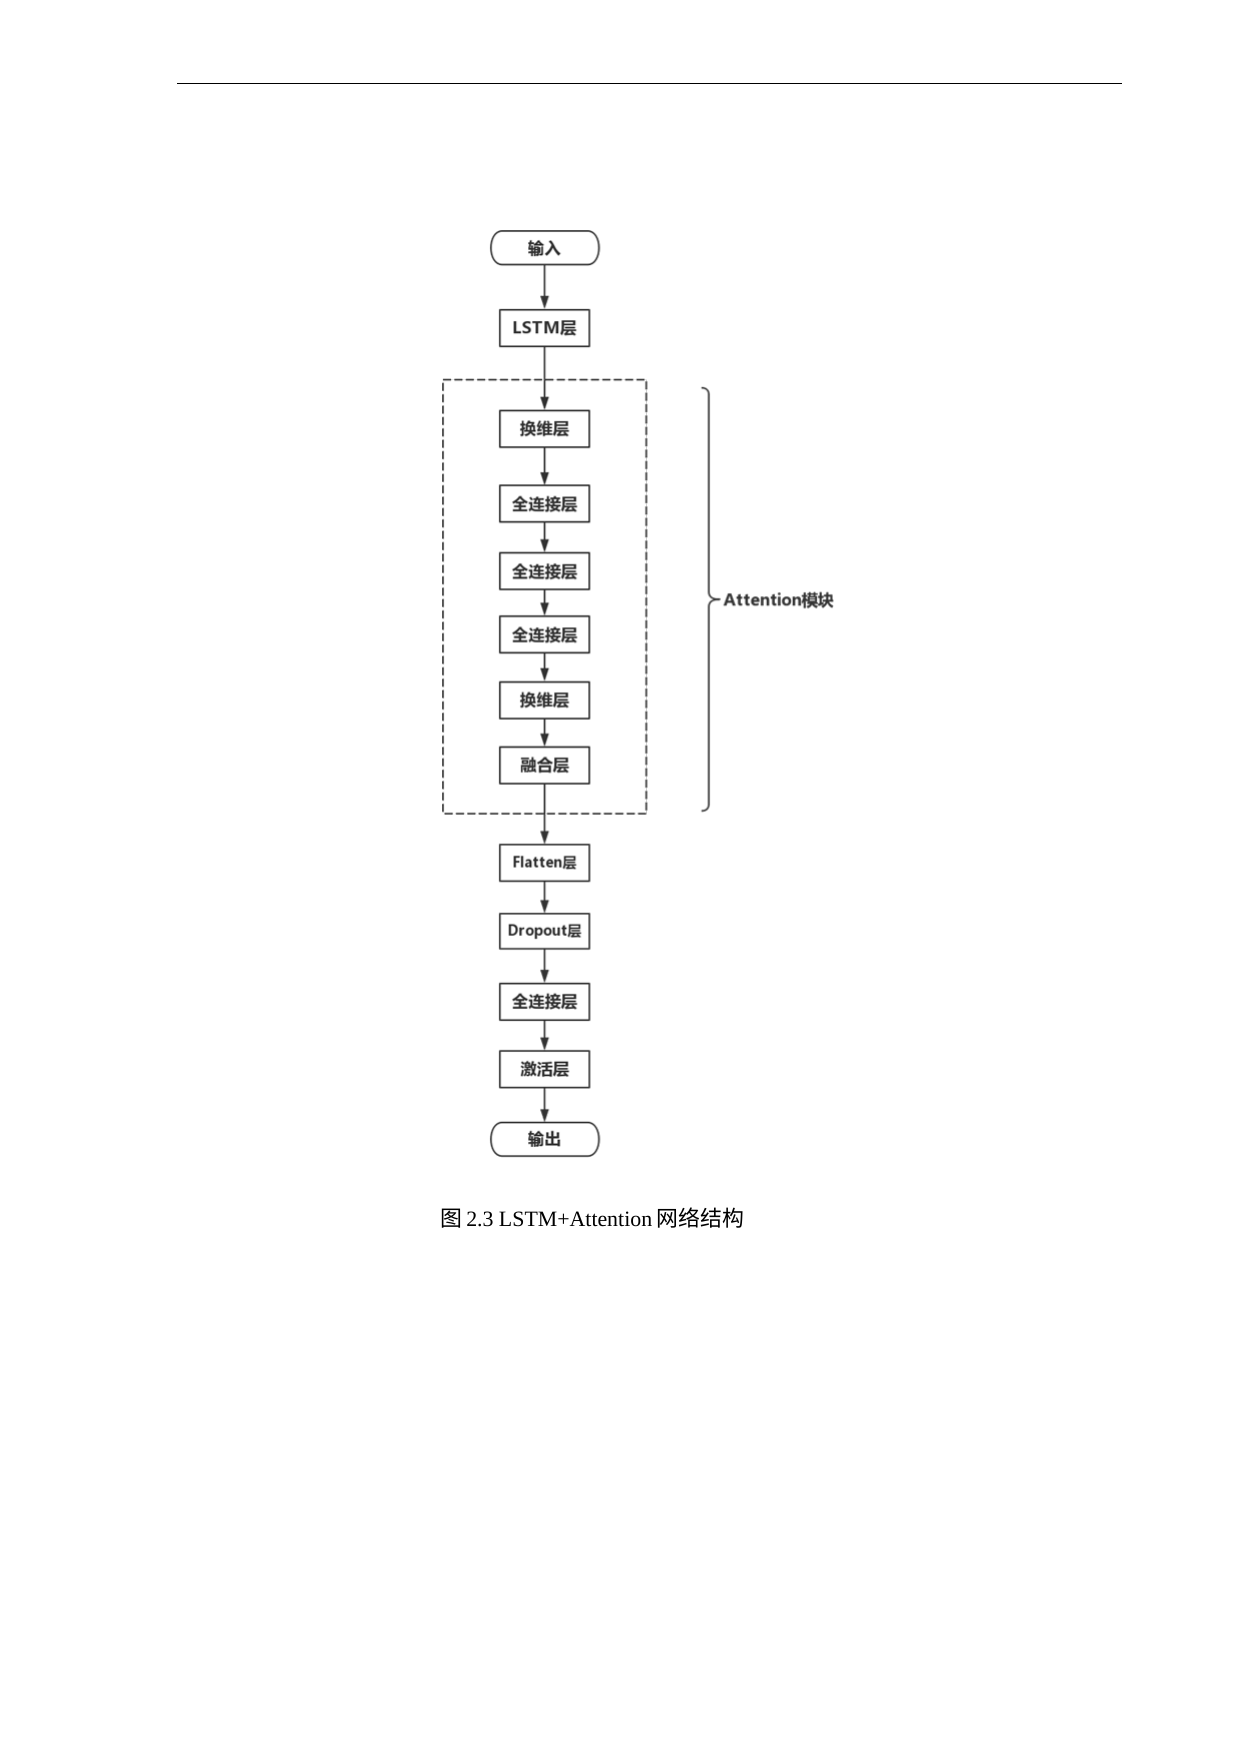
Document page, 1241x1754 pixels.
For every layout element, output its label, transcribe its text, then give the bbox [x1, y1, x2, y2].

text 图2.3 LSTM+Attention网络结构 [396, 1200, 1122, 1233]
picture [404, 192, 895, 1181]
